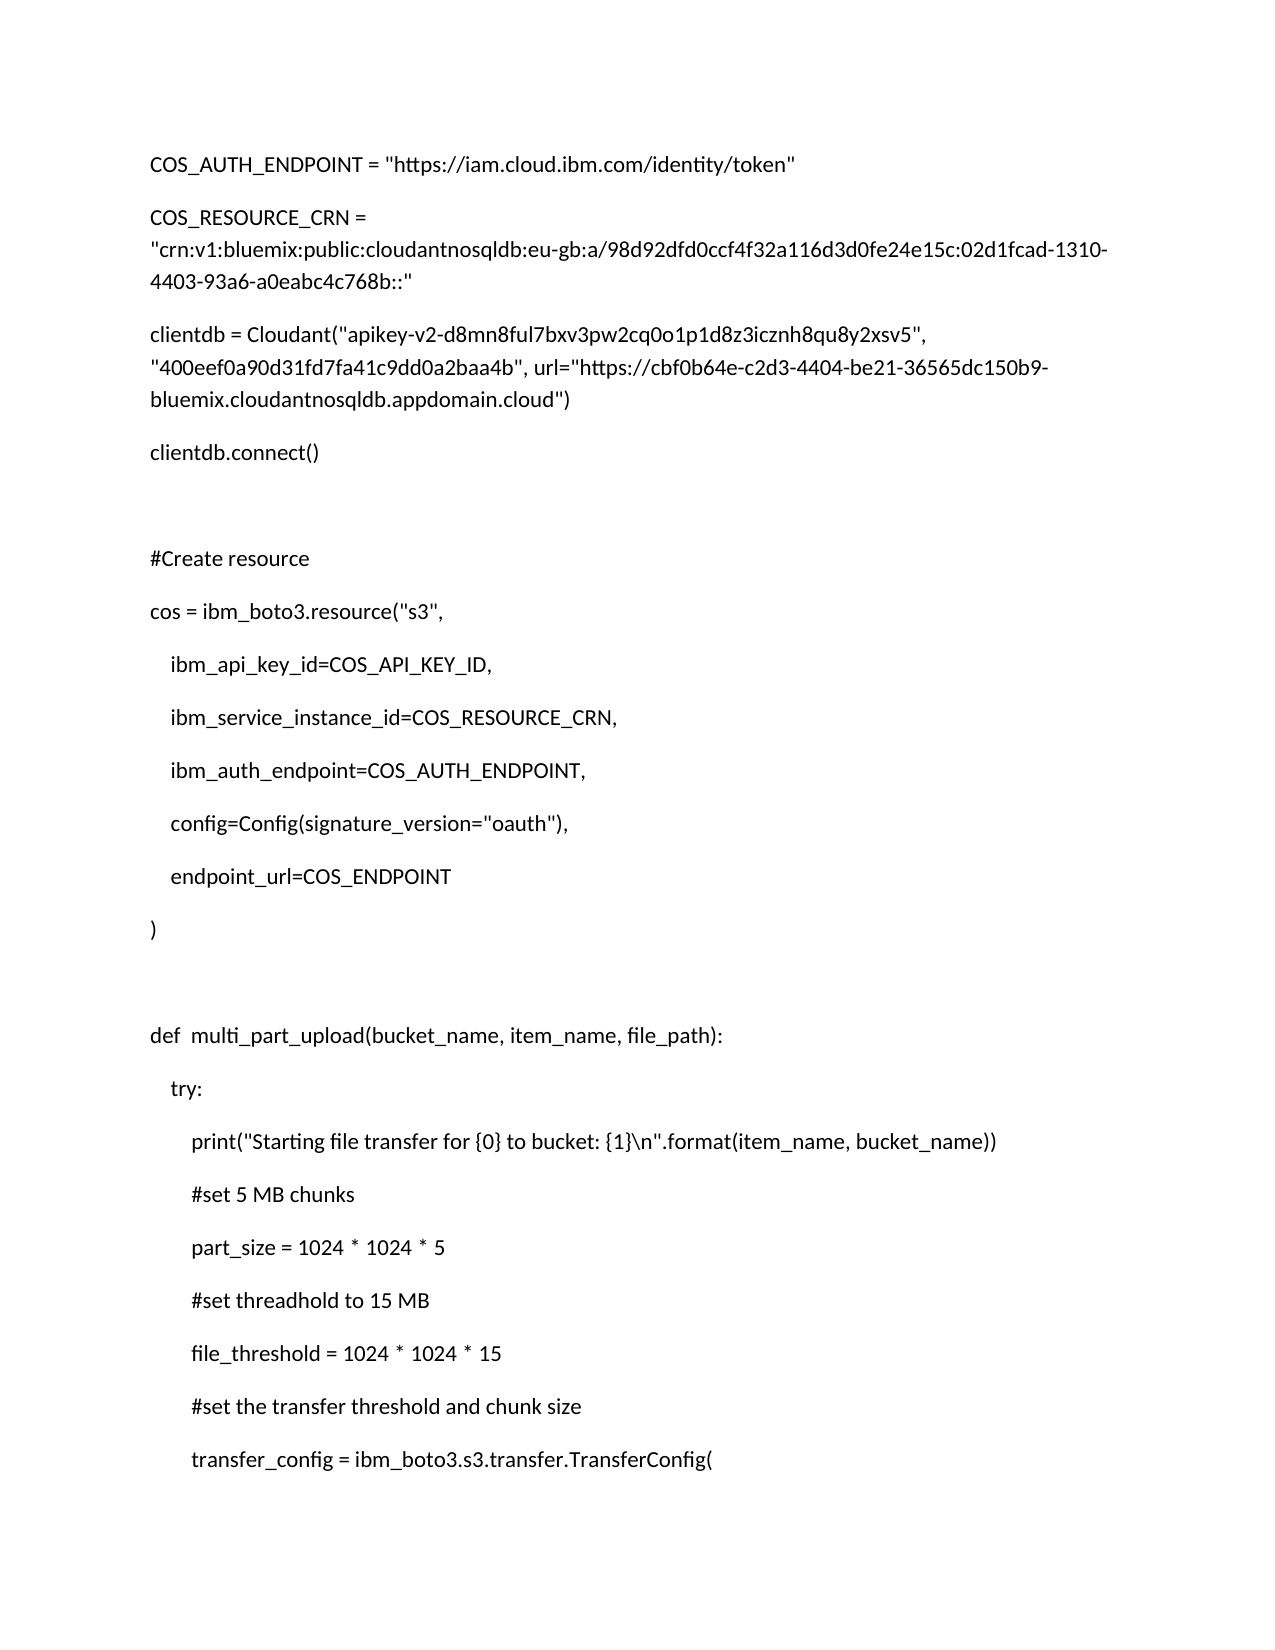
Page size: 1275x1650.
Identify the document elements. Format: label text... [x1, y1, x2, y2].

text clientdb.connect() [150, 438, 1125, 466]
text transfer_config = ibm_boto3.s3.transfer.TransferConfig( [150, 1445, 1125, 1473]
text #Create resource [150, 544, 1125, 572]
text ibm_service_instance_id=COS_RESOURCE_CRN, [150, 703, 1125, 731]
text cos = ibm_boto3.resource("s3", [150, 597, 1125, 625]
text #set the transfer threshold and chunk size [150, 1392, 1125, 1420]
text file_threshold = 1024 * 1024 * 15 [150, 1339, 1125, 1367]
text #set 5 MB chunks [150, 1180, 1125, 1208]
text COS_RESOURCE_CRN = "crn:v1:bluemix:public:cloudantnosqldb:eu-gb:a/98d92dfd0ccf4f32a116d3d0fe24e15c:02d1fcad-1310-4403-93a6-a0eabc4c768b::" [150, 203, 1125, 295]
text endpoint_url=COS_ENDPOINT [150, 862, 1125, 890]
text COS_AUTH_ENDPOINT = "https://iam.cloud.ibm.com/identity/token" [150, 150, 1125, 178]
text ) [150, 915, 1125, 943]
text part_size = 1024 * 1024 * 5 [150, 1233, 1125, 1261]
text #set threadhold to 15 MB [150, 1286, 1125, 1314]
text config=Config(signature_version="oauth"), [150, 809, 1125, 837]
text print("Starting file transfer for {0} to bucket: {1}\n".format(item_name, bucket_name)) [150, 1127, 1125, 1155]
text ibm_api_key_id=COS_API_KEY_ID, [150, 650, 1125, 678]
text try: [150, 1074, 1125, 1102]
text ibm_auth_endpoint=COS_AUTH_ENDPOINT, [150, 756, 1125, 784]
text def multi_part_upload(bucket_name, item_name, file_path): [150, 1021, 1125, 1049]
text clientdb = Cloudant("apikey-v2-d8mn8ful7bxv3pw2cq0o1p1d8z3icznh8qu8y2xsv5", "400eef0a90d31fd7fa41c9dd0a2baa4b", url="https://cbf0b64e-c2d3-4404-be21-36565dc150b9-bluemix.cloudantnosqldb.appdomain.cloud") [150, 320, 1125, 413]
